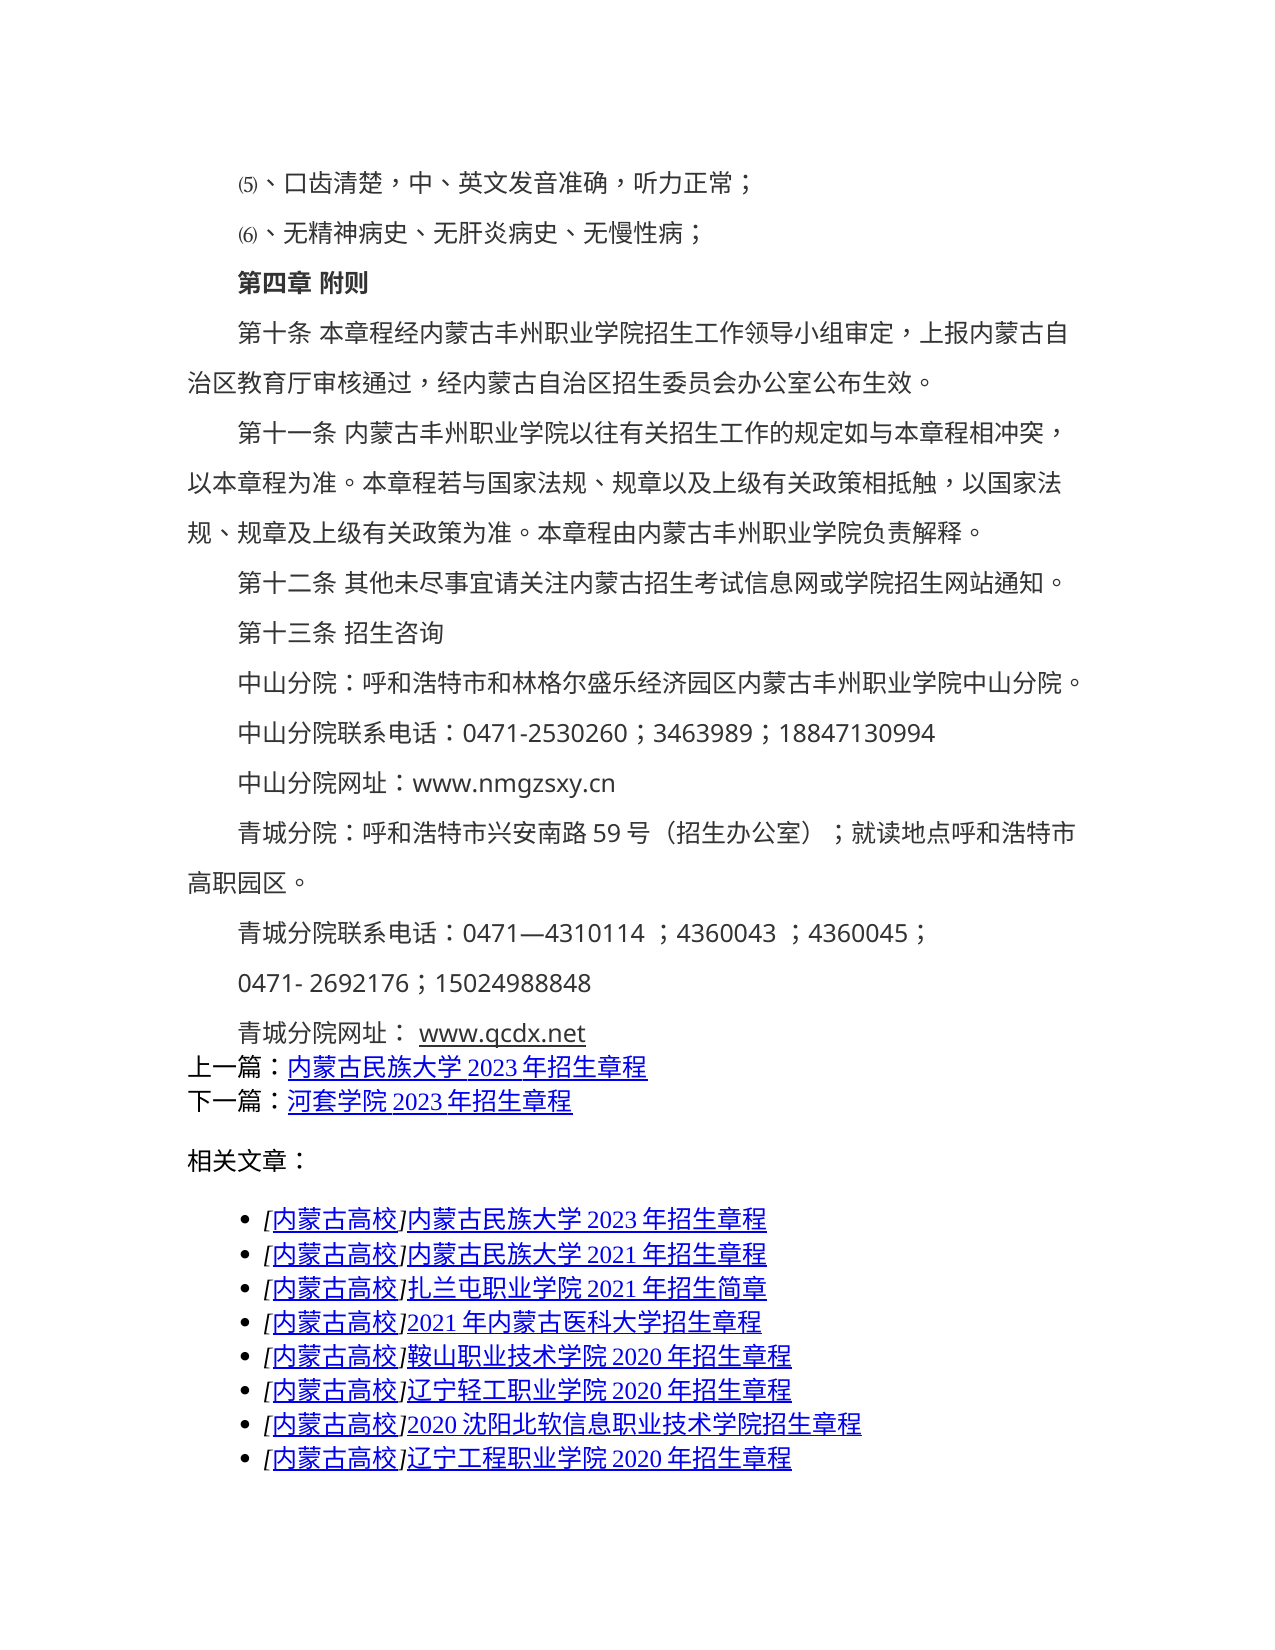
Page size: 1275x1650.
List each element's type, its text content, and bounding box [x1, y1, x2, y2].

text ⑹、无精神病史、无肝炎病史、无慢性病； [187, 200, 1087, 250]
list [内蒙古高校]内蒙古民族大学2021年招生章程 [241, 1236, 1087, 1270]
text 青城分院网址： www.qcdx.net [187, 1000, 1087, 1050]
text 中山分院联系电话：0471-2530260；3463989；18847130994 [187, 700, 1087, 750]
list [内蒙古高校]2020沈阳北软信息职业技术学院招生章程 [241, 1407, 1087, 1441]
text 相关文章： [187, 1143, 1087, 1177]
text 上一篇：内蒙古民族大学2023年招生章程 下一篇：河套学院2023年招生章程 [187, 1050, 1087, 1118]
list [内蒙古高校]内蒙古民族大学2023年招生章程 [241, 1202, 1087, 1236]
text 0471- 2692176；15024988848 [187, 950, 1087, 1000]
list [内蒙古高校]鞍山职业技术学院2020年招生章程 [241, 1338, 1087, 1372]
text 中山分院：呼和浩特市和林格尔盛乐经济园区内蒙古丰州职业学院中山分院。 [187, 650, 1087, 700]
list [内蒙古高校]辽宁轻工职业学院2020年招生章程 [241, 1372, 1087, 1407]
list [内蒙古高校]辽宁工程职业学院2020年招生章程 [241, 1441, 1087, 1475]
text 第四章 附则 [187, 250, 1087, 300]
text 中山分院网址：www.nmgzsxy.cn [187, 750, 1087, 800]
text 青城分院：呼和浩特市兴安南路59号（招生办公室）；就读地点呼和浩特市高职园区。 [187, 800, 1087, 900]
text ⑸、口齿清楚，中、英文发音准确，听力正常； [187, 150, 1087, 200]
text 第十一条 内蒙古丰州职业学院以往有关招生工作的规定如与本章程相冲突，以本章程为准。本章程若与国家法规、规章以及上级有关政策相抵触，以国家法规、规章及上级有关政策为准。本章程由内蒙古丰州职业学院负责解释。 [187, 400, 1087, 550]
text 第十三条 招生咨询 [187, 600, 1087, 650]
list [内蒙古高校]扎兰屯职业学院2021年招生简章 [241, 1270, 1087, 1304]
text 第十二条 其他未尽事宜请关注内蒙古招生考试信息网或学院招生网站通知。 [187, 550, 1087, 600]
text 青城分院联系电话：0471—4310114 ；4360043 ；4360045； [187, 900, 1087, 950]
list [内蒙古高校]2021年内蒙古医科大学招生章程 [241, 1304, 1087, 1338]
text 第十条 本章程经内蒙古丰州职业学院招生工作领导小组审定，上报内蒙古自治区教育厅审核通过，经内蒙古自治区招生委员会办公室公布生效。 [187, 300, 1087, 400]
